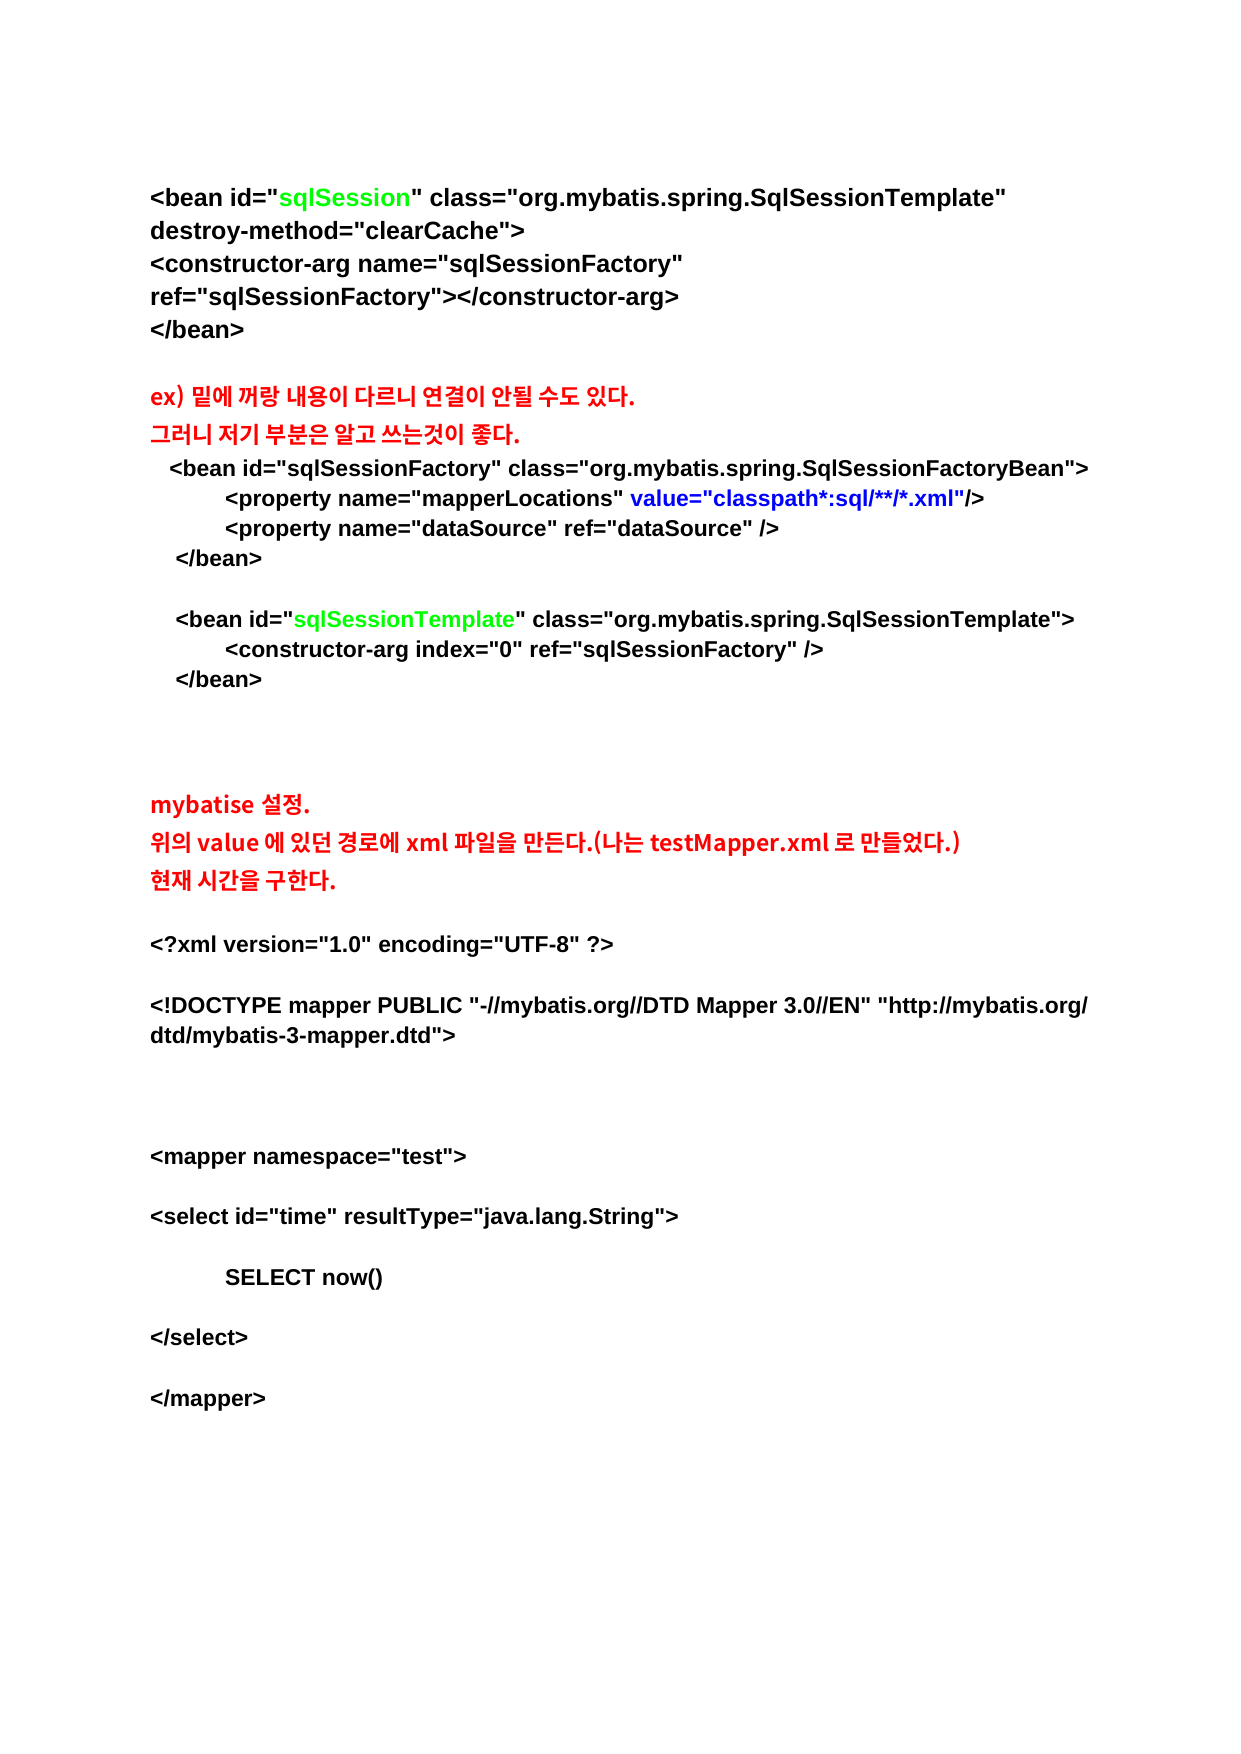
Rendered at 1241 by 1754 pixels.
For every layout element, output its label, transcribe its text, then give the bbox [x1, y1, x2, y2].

text mybatise 설정. [150, 787, 1090, 820]
text </bean> [150, 315, 1090, 344]
text <!DOCTYPE mapper PUBLIC "-//mybatis.org//DTD Mapper 3.0//EN" "http://mybatis.org/dtd/mybatis-3-mapper.dtd"> [150, 992, 1090, 1048]
text <select id="time" resultType="java.lang.String"> [150, 1203, 1090, 1230]
text <property name="mapperLocations" value="classpath*:sql/**/*.xml"/> [150, 485, 1090, 511]
text <property name="dataSource" ref="dataSource" /> [150, 515, 1090, 541]
text ex) 밑에 꺼랑 내용이 다르니 연결이 안될 수도 있다. [150, 378, 1090, 412]
text <constructor-arg name="sqlSessionFactory" [150, 249, 1090, 278]
text </mapper> [150, 1384, 1090, 1411]
text </bean> [150, 545, 1090, 572]
text SELECT now() [150, 1264, 1090, 1290]
text 위의 value에 있던 경로에 xml 파일을 만든다.(나는 testMapper.xml로 만들었다.) [150, 825, 1090, 858]
text </select> [150, 1324, 1090, 1351]
text 그러니 저기 부분은 알고 쓰는것이 좋다. [150, 416, 1090, 450]
text ref="sqlSessionFactory"></constructor-arg> [150, 282, 1090, 311]
text <bean id="sqlSessionTemplate" class="org.mybatis.spring.SqlSessionTemplate"> [150, 606, 1090, 632]
text <constructor-arg index="0" ref="sqlSessionFactory" /> [150, 636, 1090, 662]
text <?xml version="1.0" encoding="UTF-8" ?> [150, 931, 1090, 958]
text <bean id="sqlSessionFactory" class="org.mybatis.spring.SqlSessionFactoryBean"> [150, 454, 1090, 481]
text destroy-method="clearCache"> [150, 216, 1090, 245]
text <bean id="sqlSession" class="org.mybatis.spring.SqlSessionTemplate" [150, 183, 1090, 212]
text <mapper namespace="test"> [150, 1143, 1090, 1169]
text </bean> [150, 666, 1090, 692]
text 현재 시간을 구한다. [150, 863, 1090, 896]
